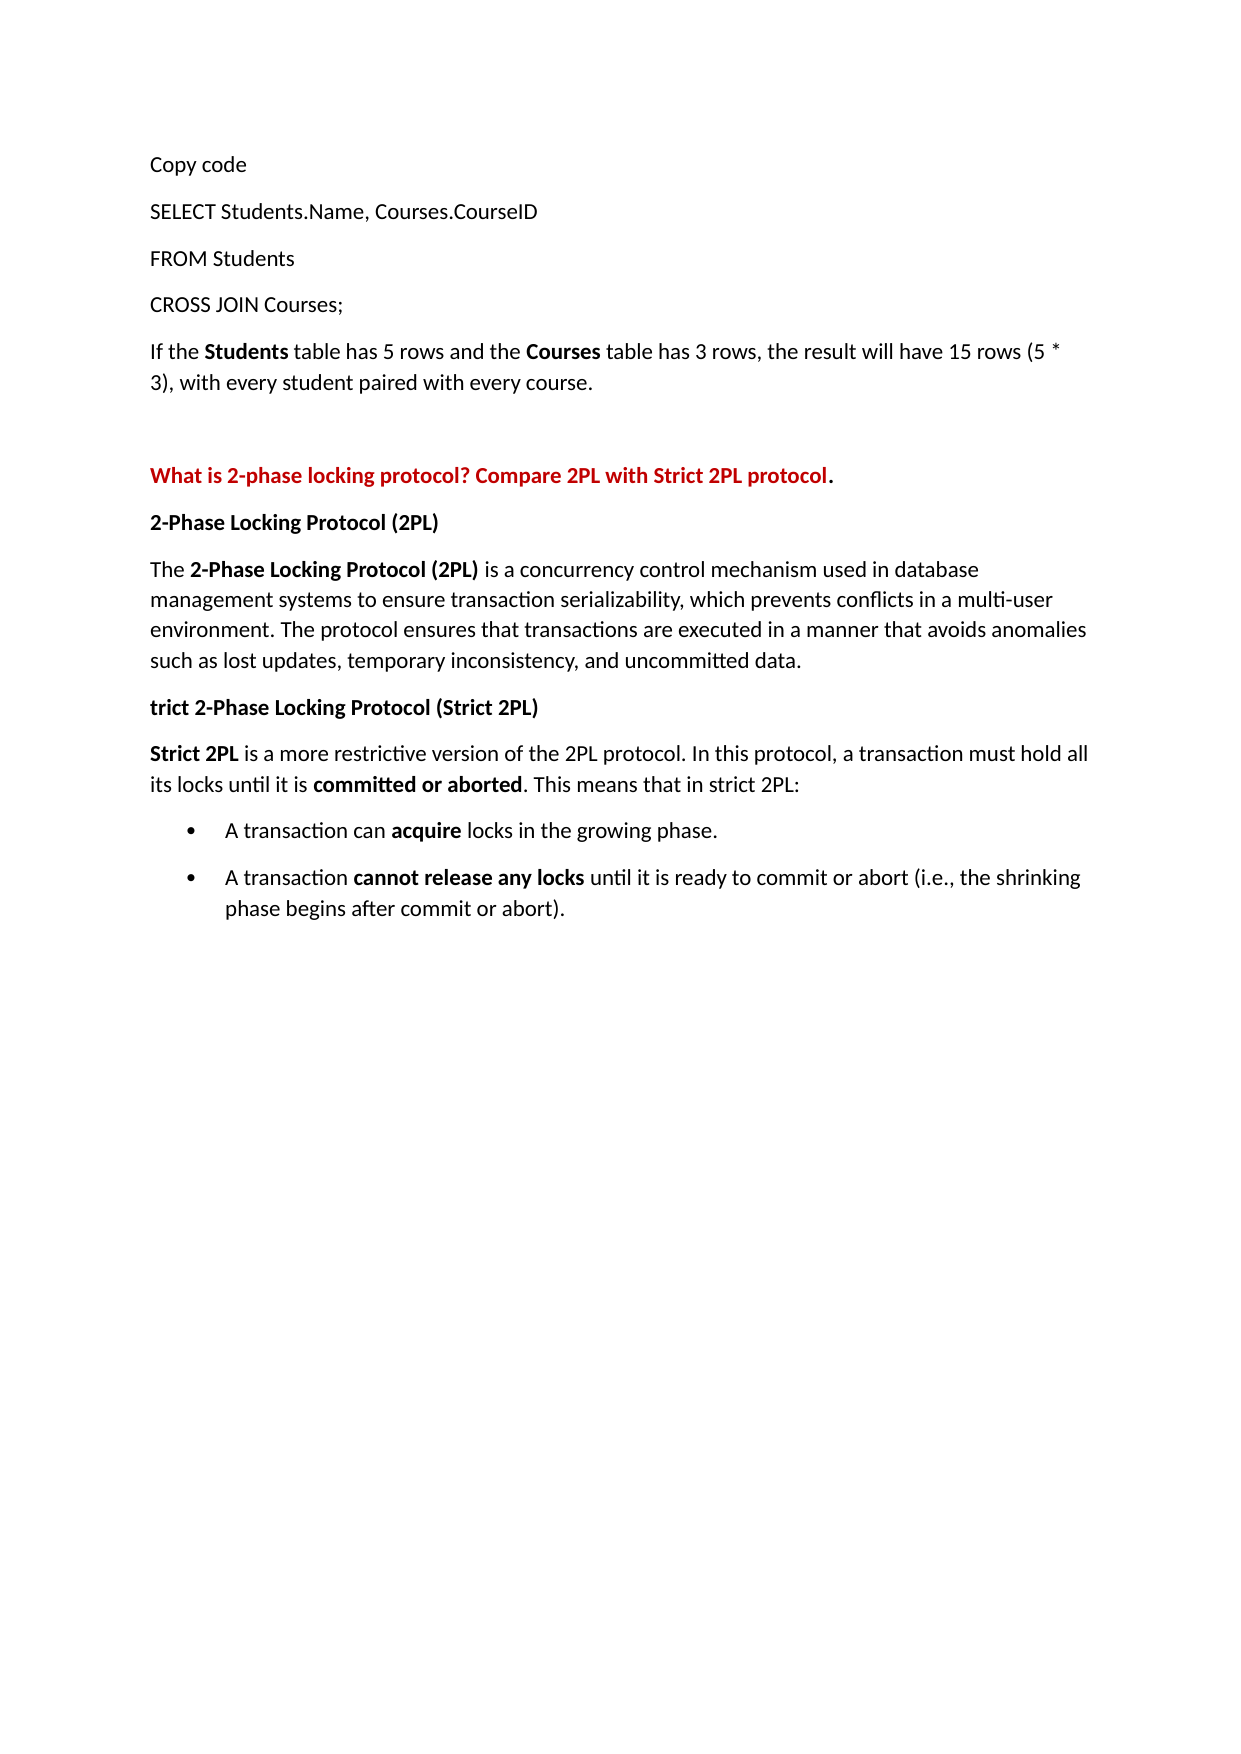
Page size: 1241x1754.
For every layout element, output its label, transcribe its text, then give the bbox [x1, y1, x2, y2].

text The 2-Phase Locking Protocol (2PL) is a concurrency control mechanism used in database management systems to ensure transaction serializability, which prevents conflicts in a multi-user environment. The protocol ensures that transactions are executed in a manner that avoids anomalies such as lost updates, temporary inconsistency, and uncommitted data. [150, 555, 1090, 674]
list A transaction cannot release any locks until it is ready to commit or abort (i.e., the shrinking phase begins after commit or abort). [187, 863, 1090, 922]
text Strict 2PL is a more restrictive version of the 2PL protocol. In this protocol, a transaction must hold all its locks until it is committed or aborted. This means that in strict 2PL: [150, 739, 1090, 798]
text 2-Phase Locking Protocol (2PL) [150, 508, 1090, 536]
text What is 2-phase locking protocol? Compare 2PL with Strict 2PL protocol. [150, 461, 1090, 489]
text CROSS JOIN Courses; [150, 291, 1090, 319]
text trict 2-Phase Locking Protocol (Strict 2PL) [150, 693, 1090, 721]
list A transaction can acquire locks in the growing phase. [187, 817, 1090, 845]
text If the Students table has 5 rows and the Courses table has 3 rows, the result will have 15 rows (5 * 3), with every student paired with every course. [150, 337, 1090, 396]
text FROM Students [150, 244, 1090, 272]
text Copy code [150, 150, 1090, 178]
text SELECT Students.Name, Courses.CourseID [150, 197, 1090, 225]
